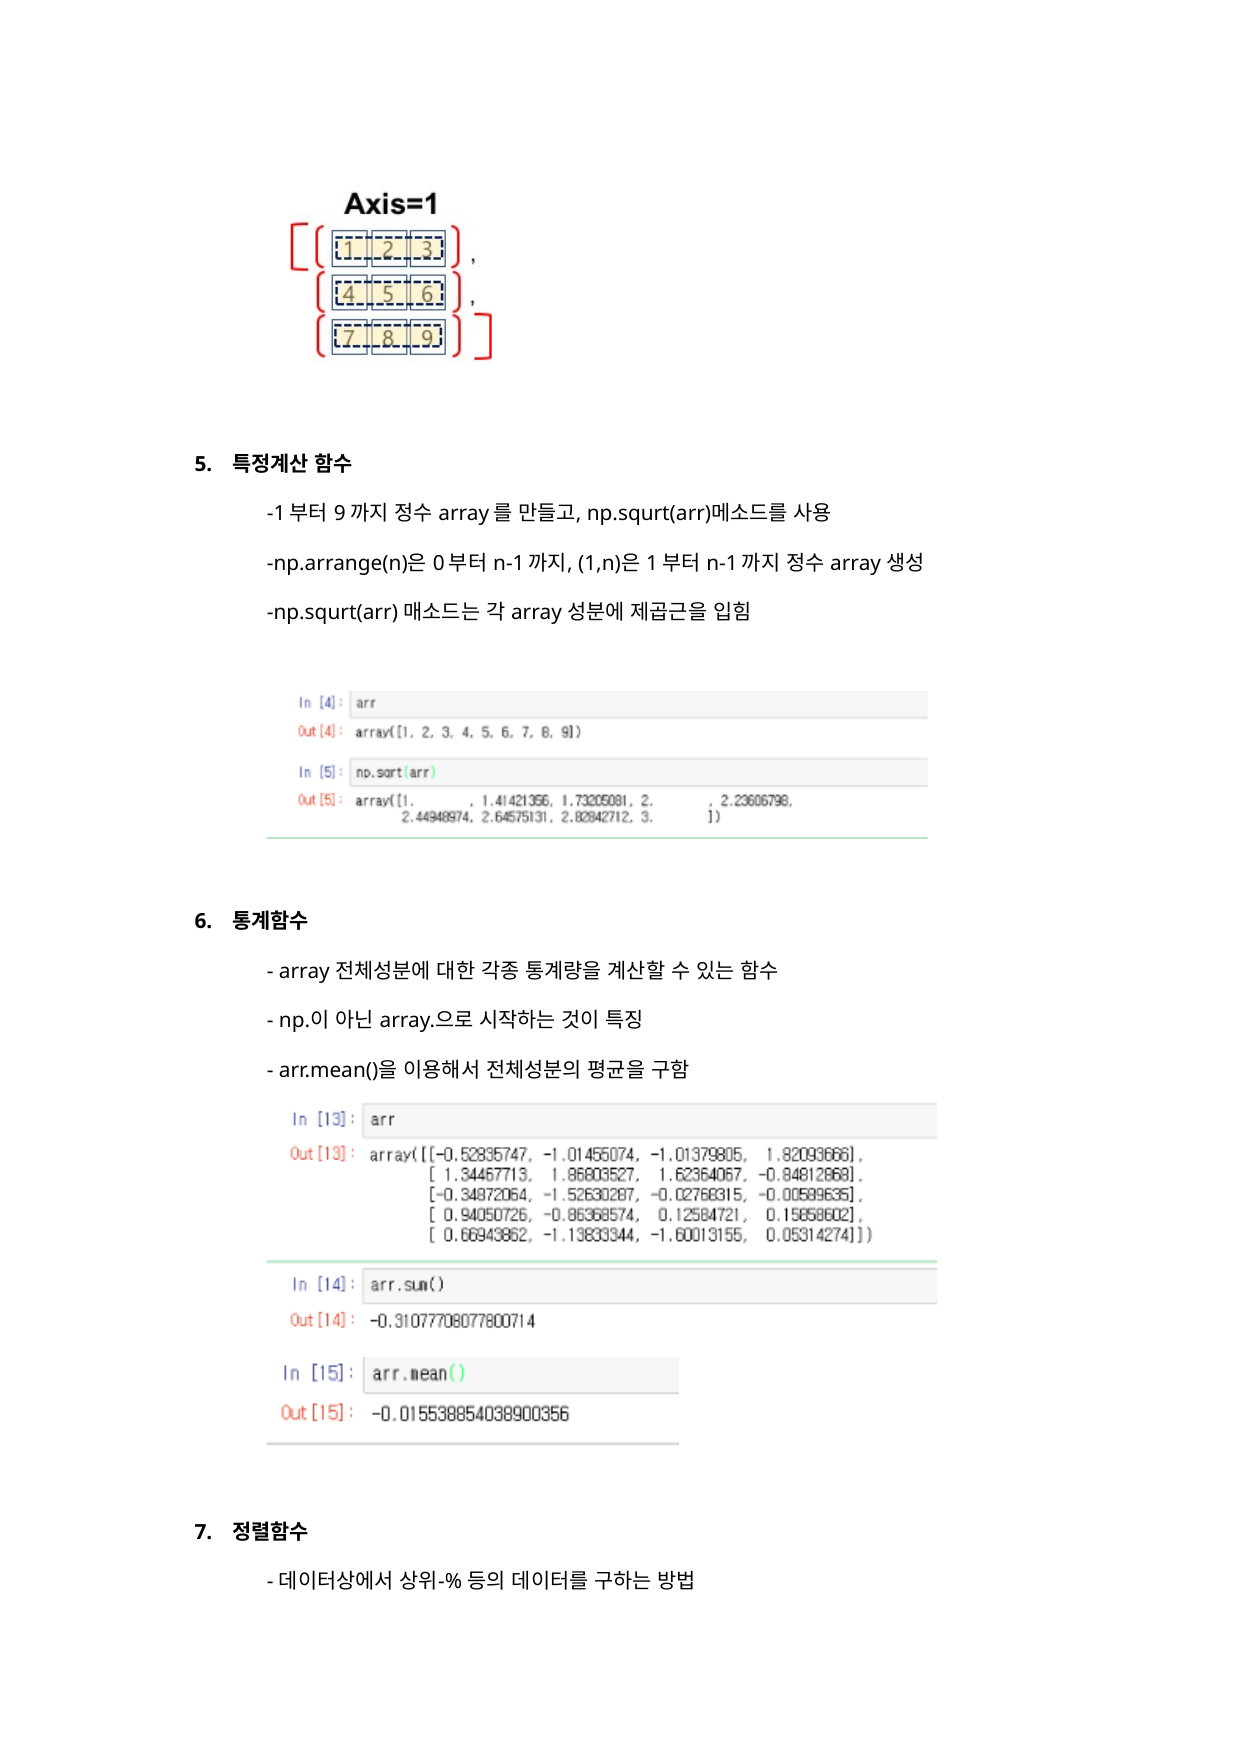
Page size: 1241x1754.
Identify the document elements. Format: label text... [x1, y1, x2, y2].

list - array 전체성분에 대한 각종 통계량을 계산할 수 있는 함수 [267, 954, 1090, 984]
picture [266, 1357, 680, 1450]
picture [266, 691, 928, 839]
list -1부터 9까지 정수 array를 만들고, np.squrt(arr)메소드를 사용 [267, 496, 1090, 527]
list - np.이 아닌 array.으로 시작하는 것이 특징 [267, 1003, 1090, 1034]
list 통계함수 [194, 905, 1090, 935]
picture [266, 177, 508, 381]
list 정렬함수 [194, 1515, 1090, 1546]
picture [266, 1102, 938, 1339]
list - 데이터상에서 상위-% 등의 데이터를 구하는 방법 [267, 1565, 1090, 1595]
list -np.arrange(n)은 0부터 n-1까지, (1,n)은 1부터 n-1까지 정수 array 생성 [267, 546, 1090, 576]
list -np.squrt(arr) 매소드는 각 array 성분에 제곱근을 입힘 [267, 595, 1090, 625]
list 특정계산 함수 [194, 447, 1090, 477]
list - arr.mean()을 이용해서 전체성분의 평균을 구함 [267, 1053, 1090, 1083]
